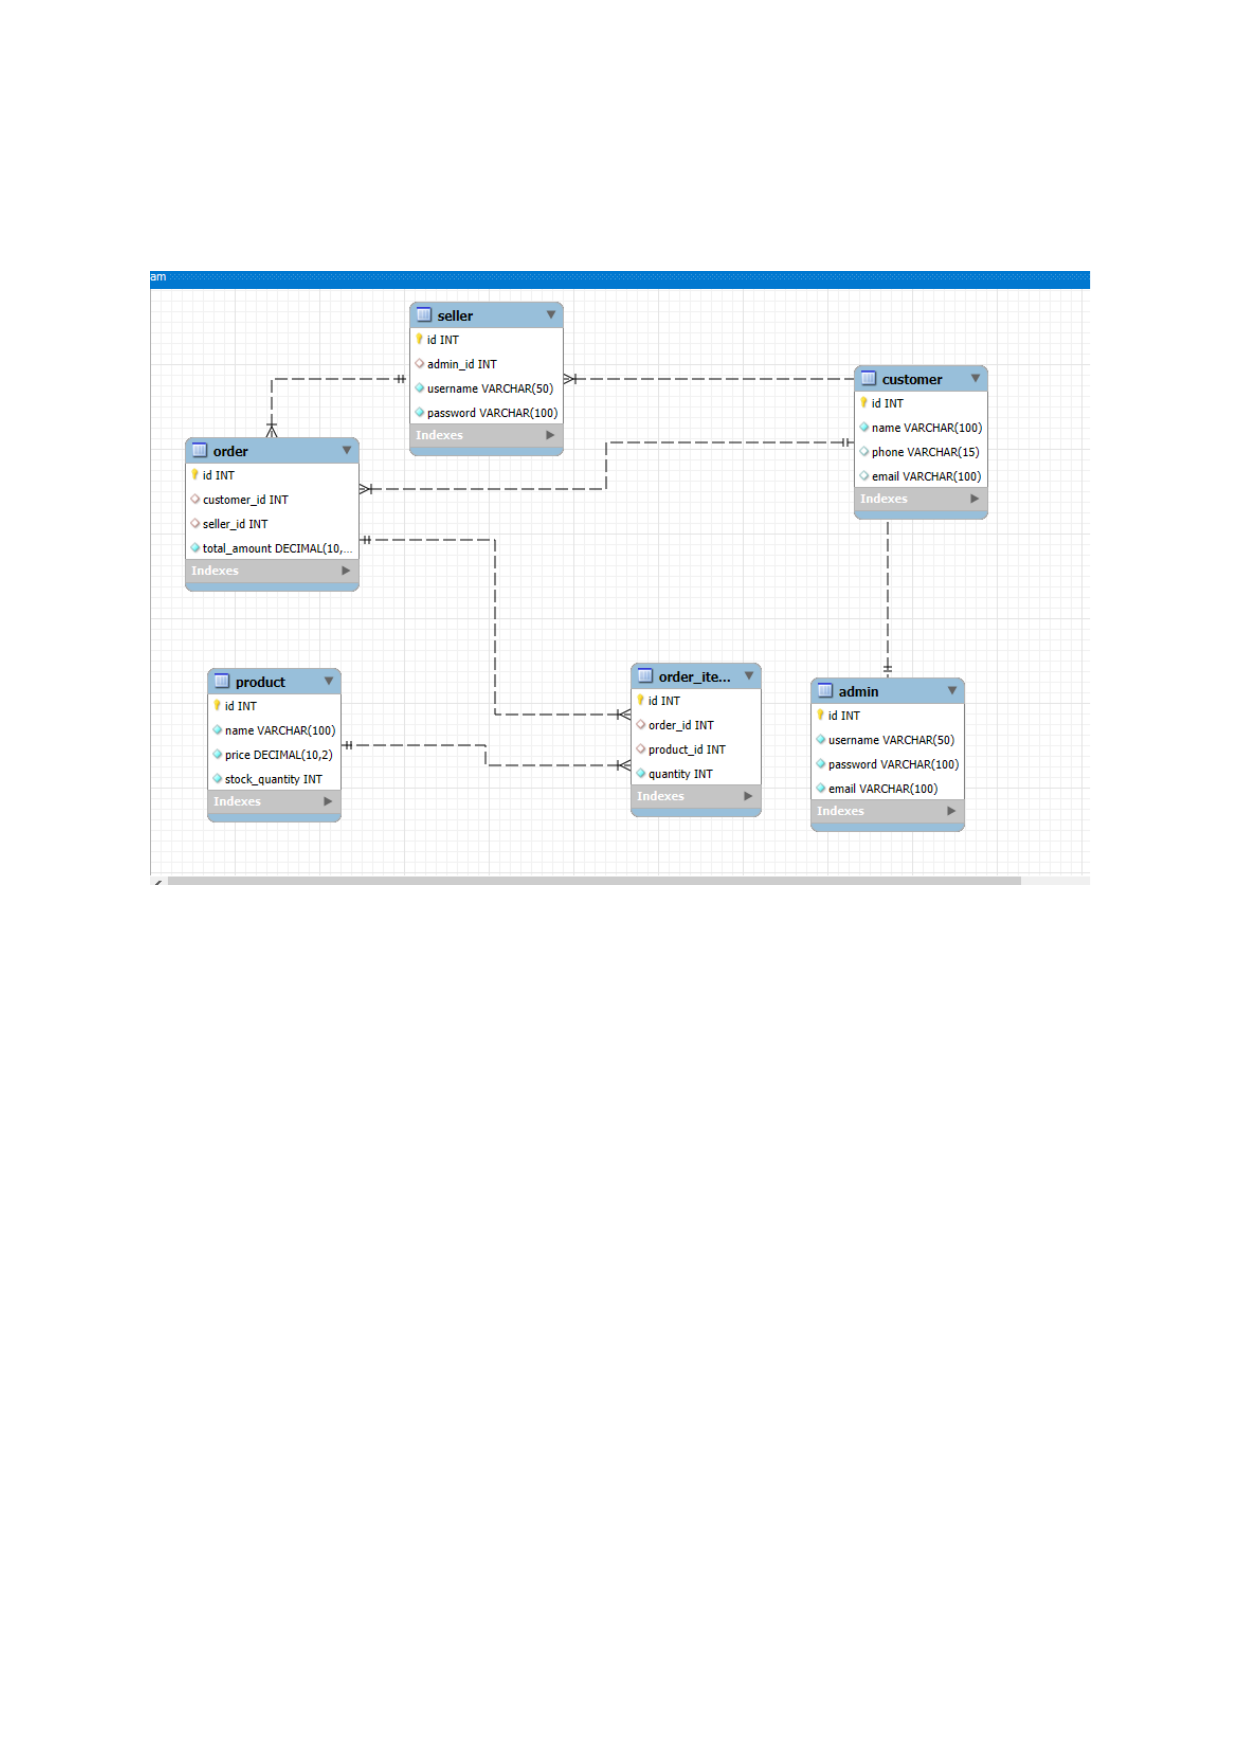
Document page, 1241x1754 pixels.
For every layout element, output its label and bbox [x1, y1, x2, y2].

picture [150, 271, 1091, 885]
